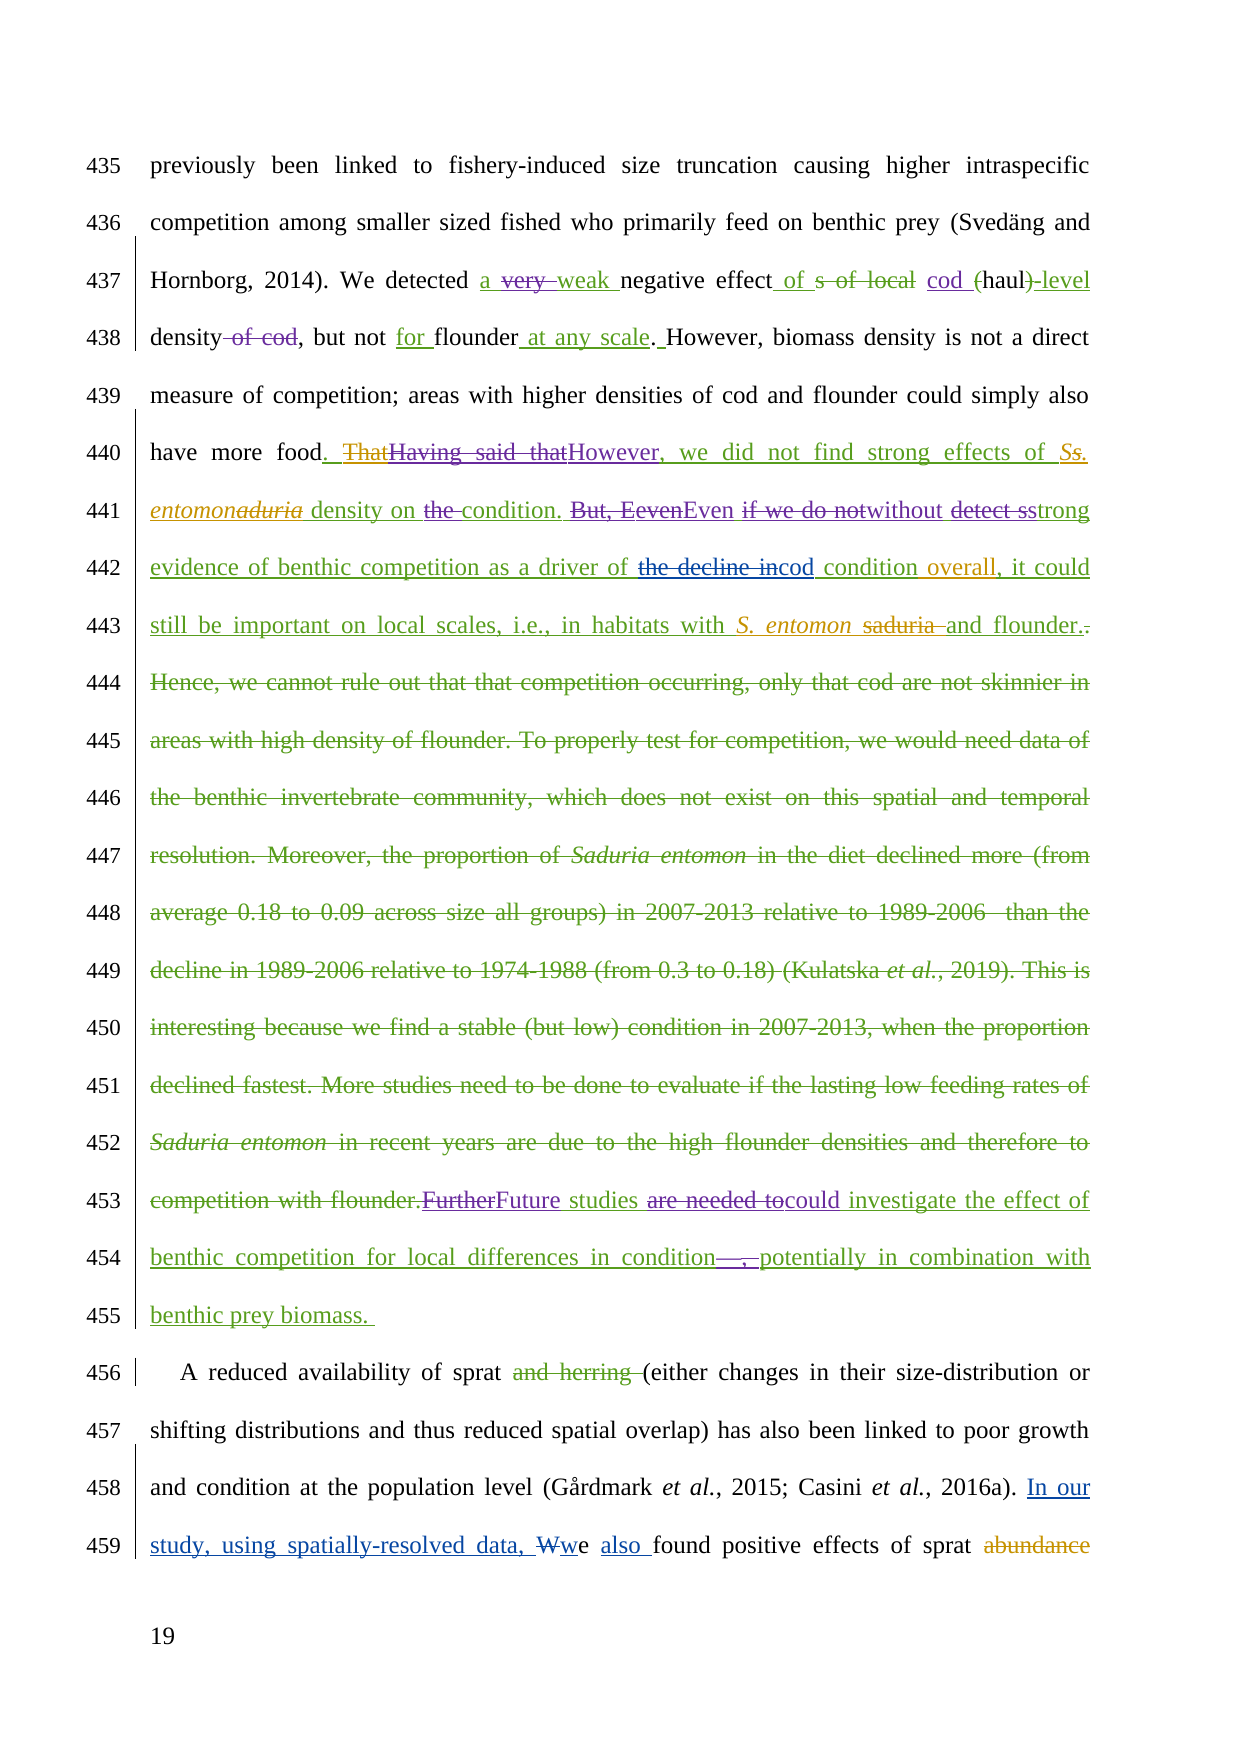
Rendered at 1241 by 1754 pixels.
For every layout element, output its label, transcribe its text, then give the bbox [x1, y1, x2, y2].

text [150, 1357, 1090, 1559]
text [150, 150, 1090, 520]
